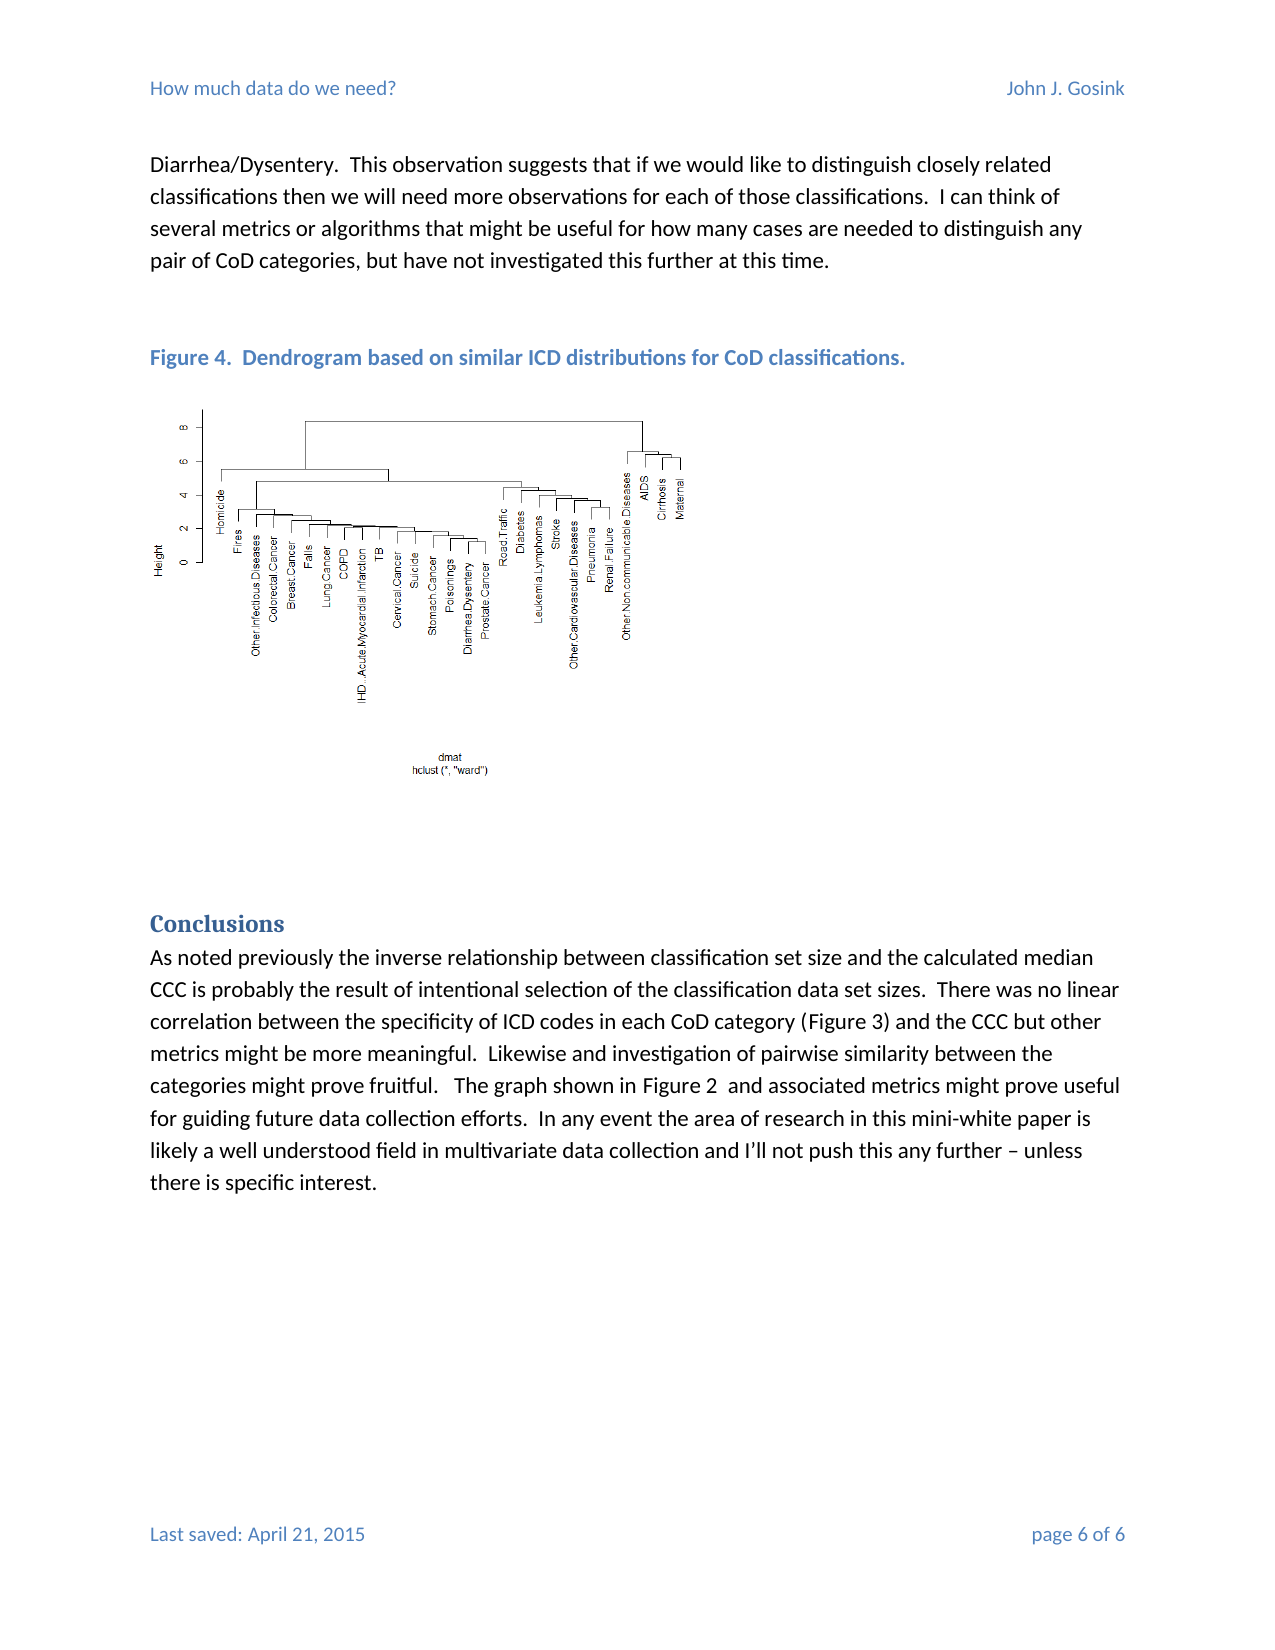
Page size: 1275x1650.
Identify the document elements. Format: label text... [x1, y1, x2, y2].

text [150, 150, 1125, 274]
text Figure 4. Dendrogram based on similar ICD distributions for CoD classifications. [150, 343, 1125, 371]
text Conclusions [150, 910, 1125, 938]
picture [150, 392, 725, 777]
text As noted previously the inverse relationship between classification set size and the calculated median CCC is probably the result of intentional selection of the classification data set sizes. There was no linear correlation between the specificity of ICD codes in each CoD category (Figure 3) and the CCC but other metrics might be more meaningful. Likewise and investigation of pairwise similarity between the categories might prove fruitful. The graph shown in Figure 2 and associated metrics might prove useful for guiding future data collection efforts. In any event the area of research in this mini-white paper is likely a well understood field in multivariate data collection and I’ll not push this any further – unless there is specific interest. [150, 943, 1125, 1196]
